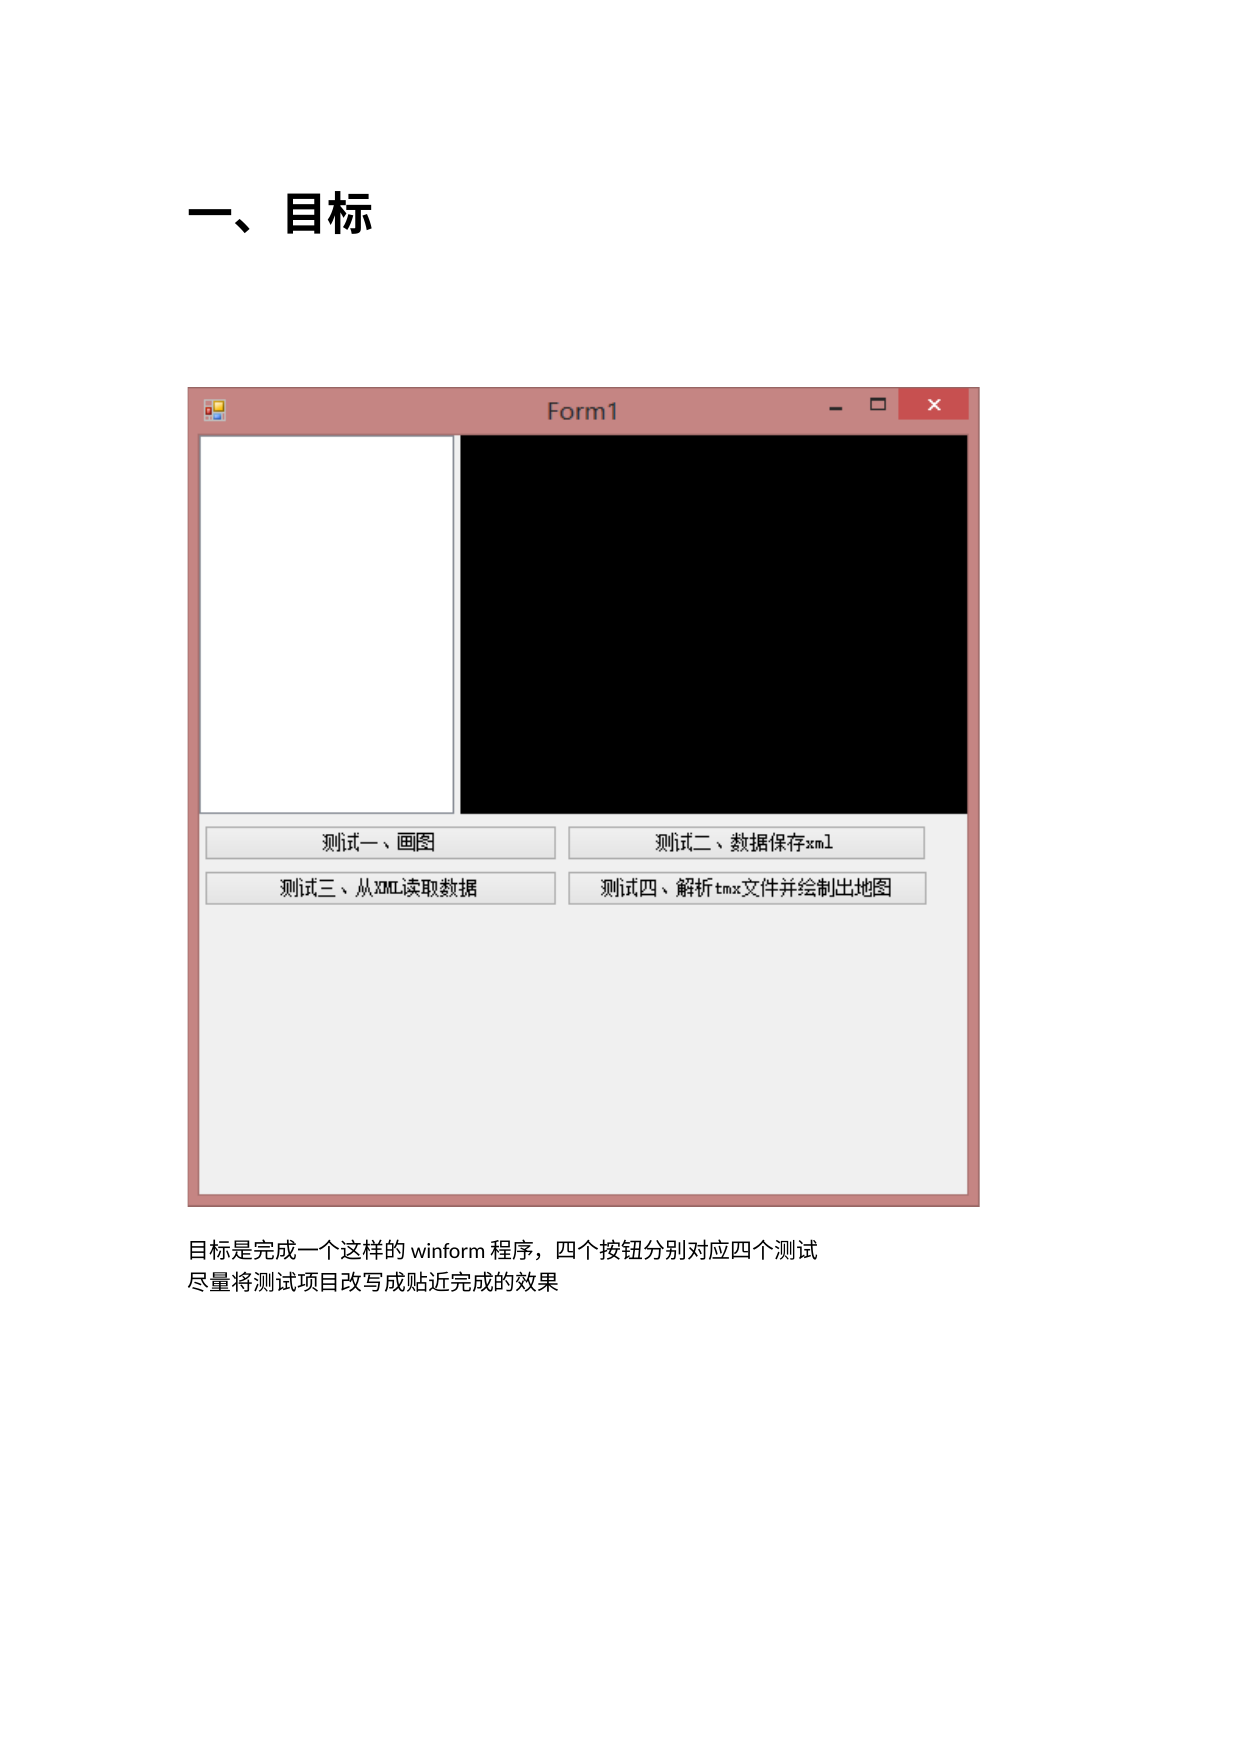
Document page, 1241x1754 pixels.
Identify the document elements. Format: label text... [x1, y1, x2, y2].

subtitle 目标 [187, 162, 1053, 259]
text 目标是完成一个这样的winform程序，四个按钮分别对应四个测试 [187, 1232, 1053, 1265]
picture [187, 387, 980, 1207]
text 尽量将测试项目改写成贴近完成的效果 [187, 1265, 1053, 1297]
